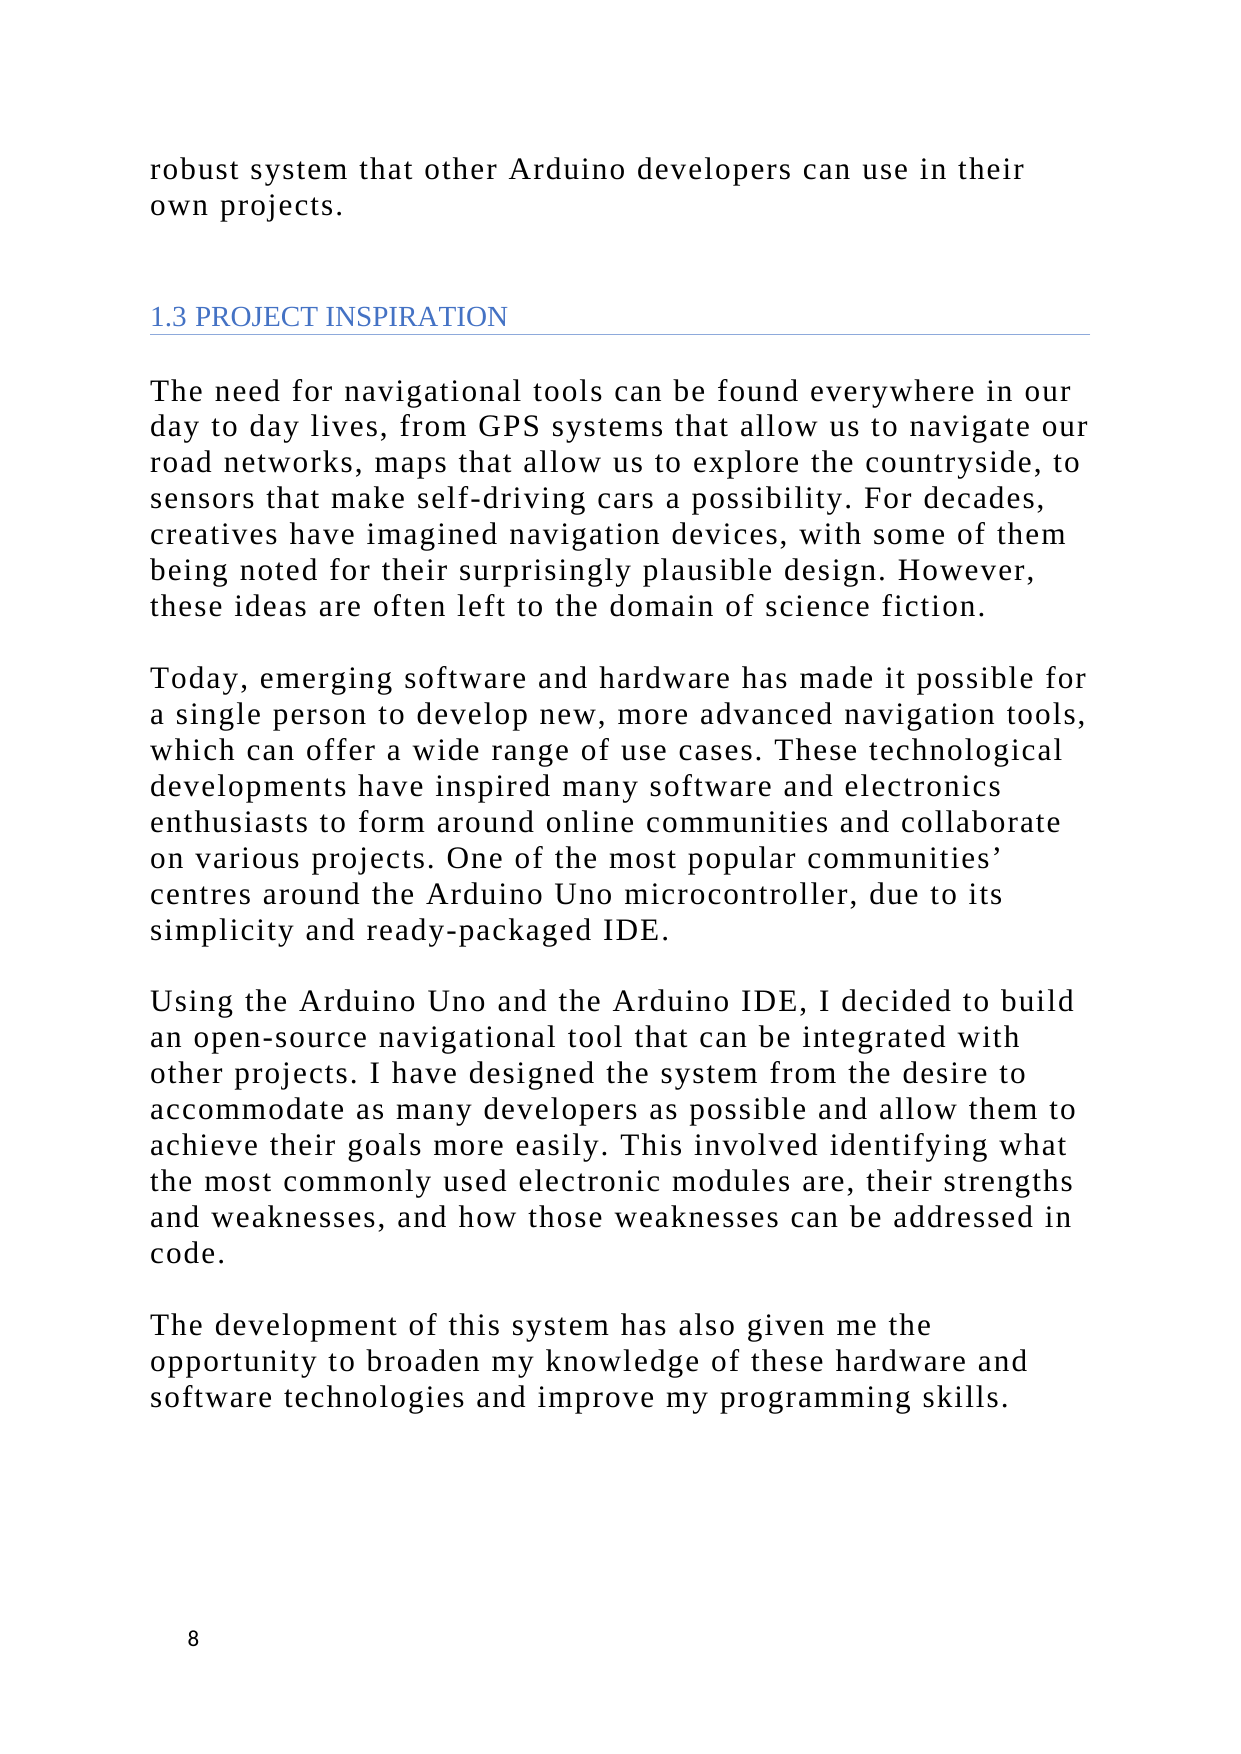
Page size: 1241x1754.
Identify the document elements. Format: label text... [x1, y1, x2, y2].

text Today, emerging software and hardware has made it possible for a single person to develop new, more advanced navigation tools, which can offer a wide range of use cases. These technological developments have inspired many software and electronics enthusiasts to form around online communities and collaborate on various projects. One of the most popular communities’ centres around the Arduino Uno microcontroller, due to its simplicity and ready-packaged IDE. [150, 659, 1090, 947]
text The development of this system has also given me the opportunity to broaden my knowledge of these hardware and software technologies and improve my programming skills. [150, 1306, 1090, 1414]
subtitle PROJECT INSPIRATION [150, 299, 1090, 334]
text Using the Arduino Uno and the Arduino IDE, I decided to build an open-source navigational tool that can be integrated with other projects. I have designed the system from the desire to accommodate as many developers as possible and allow them to achieve their goals more easily. This involved identifying what the most commonly used electronic modules are, their strengths and weaknesses, and how those weaknesses can be addressed in code. [150, 983, 1090, 1270]
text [150, 150, 1090, 222]
text The need for navigational tools can be found everywhere in our day to day lives, from GPS systems that allow us to navigate our road networks, maps that allow us to explore the countryside, to sensors that make self-driving cars a possibility. For decades, creatives have imagined navigation devices, with some of them being noted for their surprisingly plausible design. However, these ideas are often left to the domain of science fiction. [150, 372, 1090, 623]
